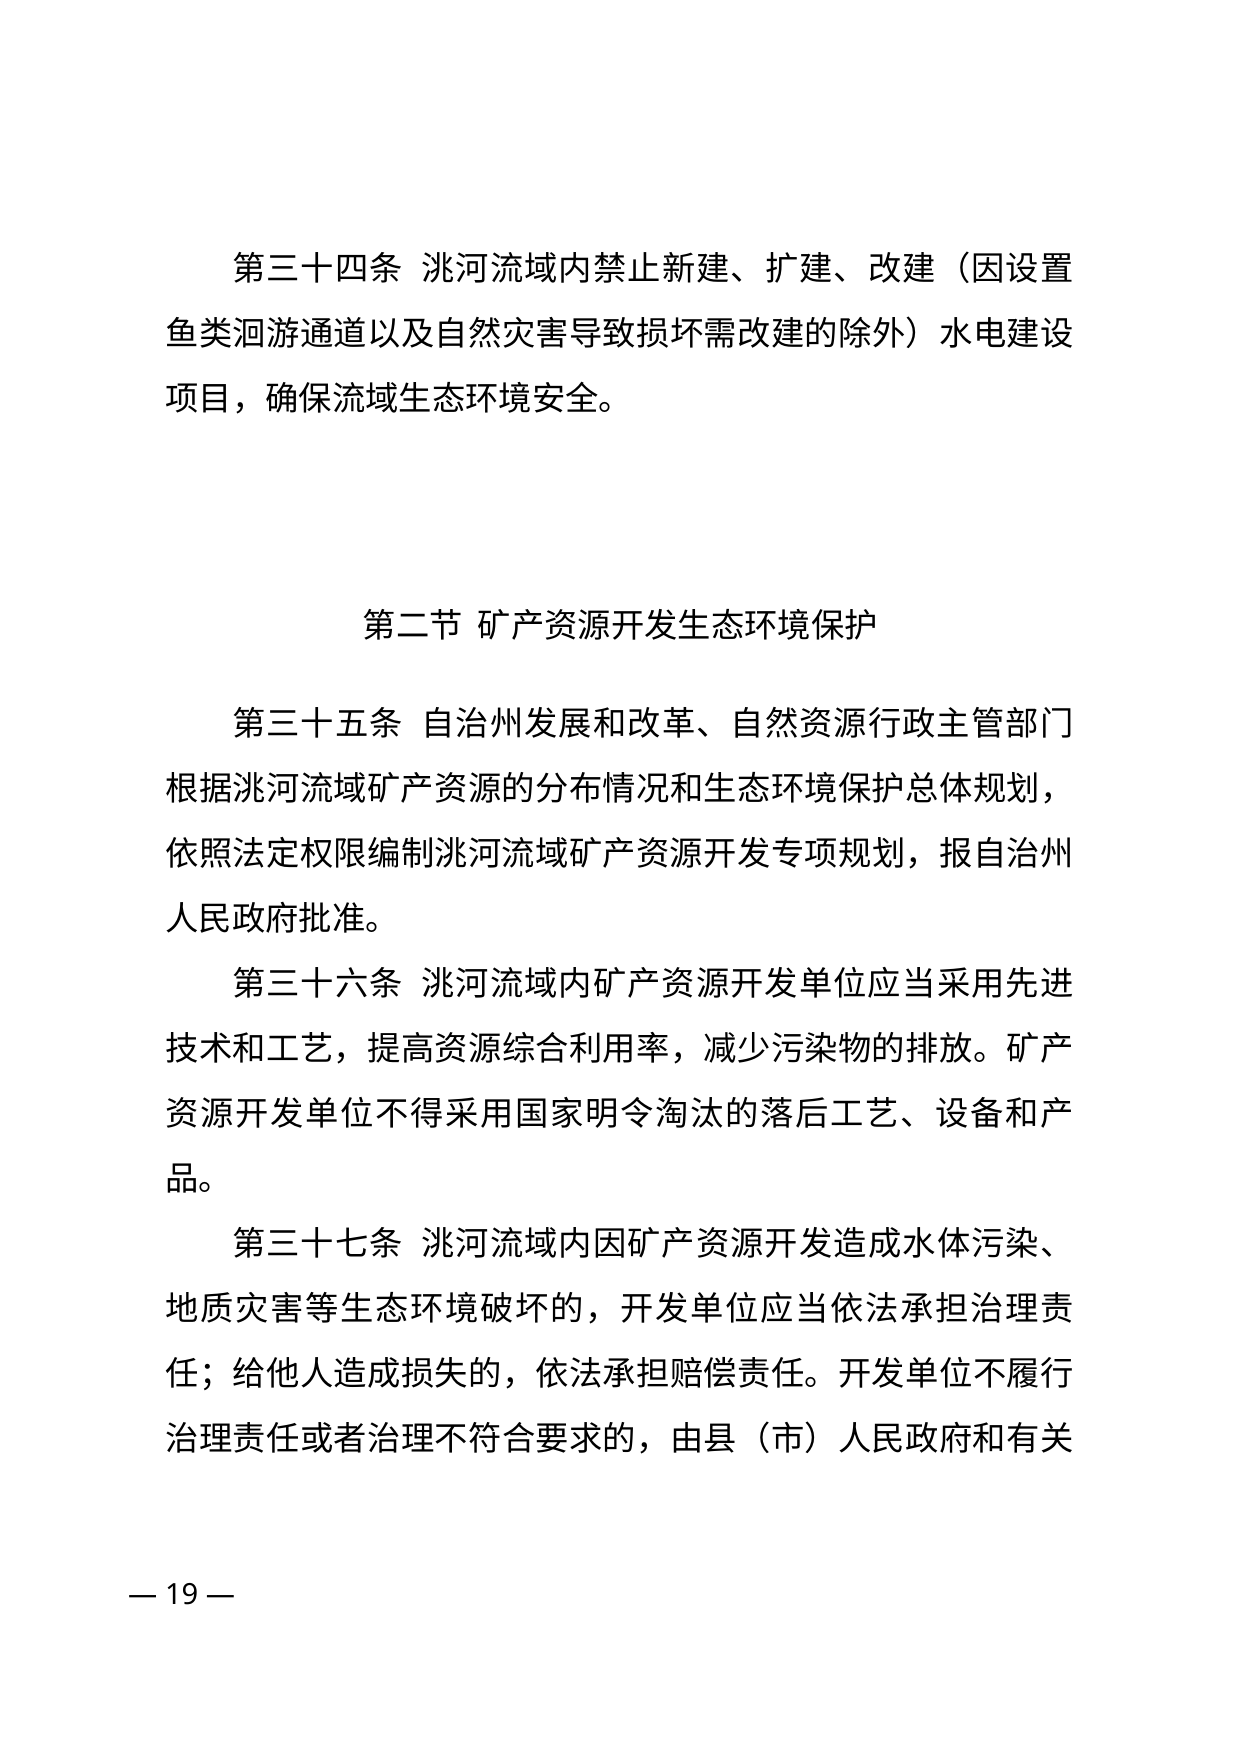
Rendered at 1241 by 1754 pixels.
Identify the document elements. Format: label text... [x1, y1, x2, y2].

text 第三十六条 洮河流域内矿产资源开发单位应当采用先进技术和工艺，提高资源综合利用率，减少污染物的排放。矿产资源开发单位不得采用国家明令淘汰的落后工艺、设备和产品。 [165, 948, 1075, 1208]
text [165, 1208, 1075, 1468]
text 第三十四条 洮河流域内禁止新建、扩建、改建（因设置鱼类洄游通道以及自然灾害导致损坏需改建的除外）水电建设项目，确保流域生态环境安全。 [165, 233, 1075, 428]
text 第三十五条 自治州发展和改革、自然资源行政主管部门根据洮河流域矿产资源的分布情况和生态环境保护总体规划，依照法定权限编制洮河流域矿产资源开发专项规划，报自治州人民政府批准。 [165, 688, 1075, 948]
text 第二节 矿产资源开发生态环境保护 [165, 591, 1075, 656]
